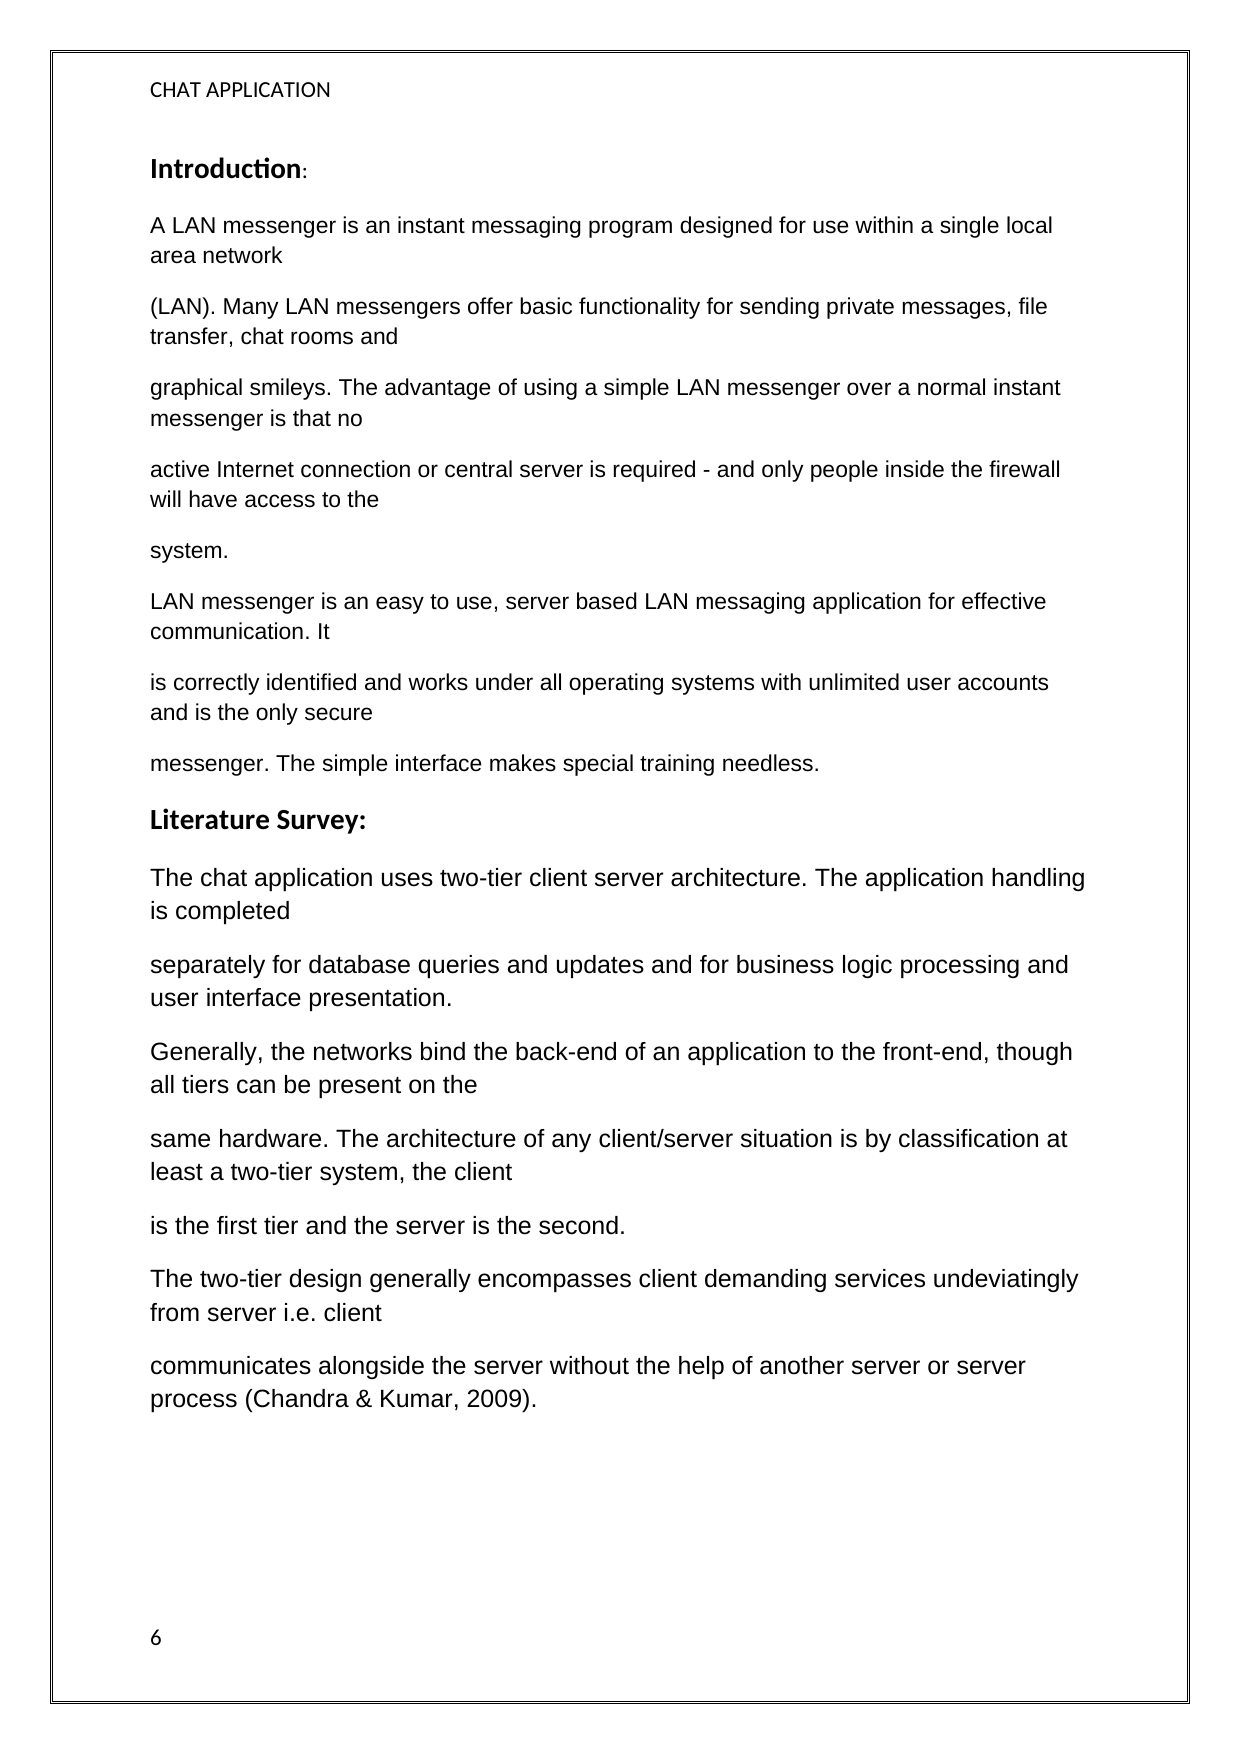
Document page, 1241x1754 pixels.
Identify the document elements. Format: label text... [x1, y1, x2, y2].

text system. [150, 537, 1090, 563]
text graphical smileys. The advantage of using a simple LAN messenger over a normal instant messenger is that no [150, 374, 1090, 431]
text Generally, the networks bind the back-end of an application to the front-end, though all tiers can be present on the [150, 1037, 1090, 1099]
text Introduction: [150, 150, 1090, 186]
text The two-tier design generally encompasses client demanding services undeviatingly from server i.e. client [150, 1264, 1090, 1326]
text (LAN). Many LAN messengers offer basic functionality for sending private messages, file transfer, chat rooms and [150, 293, 1090, 349]
text same hardware. The architecture of any client/server situation is by classification at least a two-tier system, the client [150, 1124, 1090, 1186]
text The chat application uses two-tier client server architecture. The application handling is completed [150, 863, 1090, 925]
text Literature Survey: [150, 801, 1090, 837]
text separately for database queries and updates and for business logic processing and user interface presentation. [150, 950, 1090, 1012]
text communicates alongside the server without the help of another server or server process (Chandra & Kumar, 2009). [150, 1351, 1090, 1413]
text is the first tier and the server is the second. [150, 1211, 1090, 1239]
text active Internet connection or central server is required - and only people inside the firewall will have access to the [150, 456, 1090, 512]
text is correctly identified and works under all operating systems with unlimited user accounts and is the only secure [150, 669, 1090, 726]
text messenger. The simple interface makes special training needless. [150, 750, 1090, 777]
text LAN messenger is an easy to use, server based LAN messaging application for effective communication. It [150, 588, 1090, 644]
text A LAN messenger is an instant messaging program designed for use within a single local area network [150, 212, 1090, 268]
